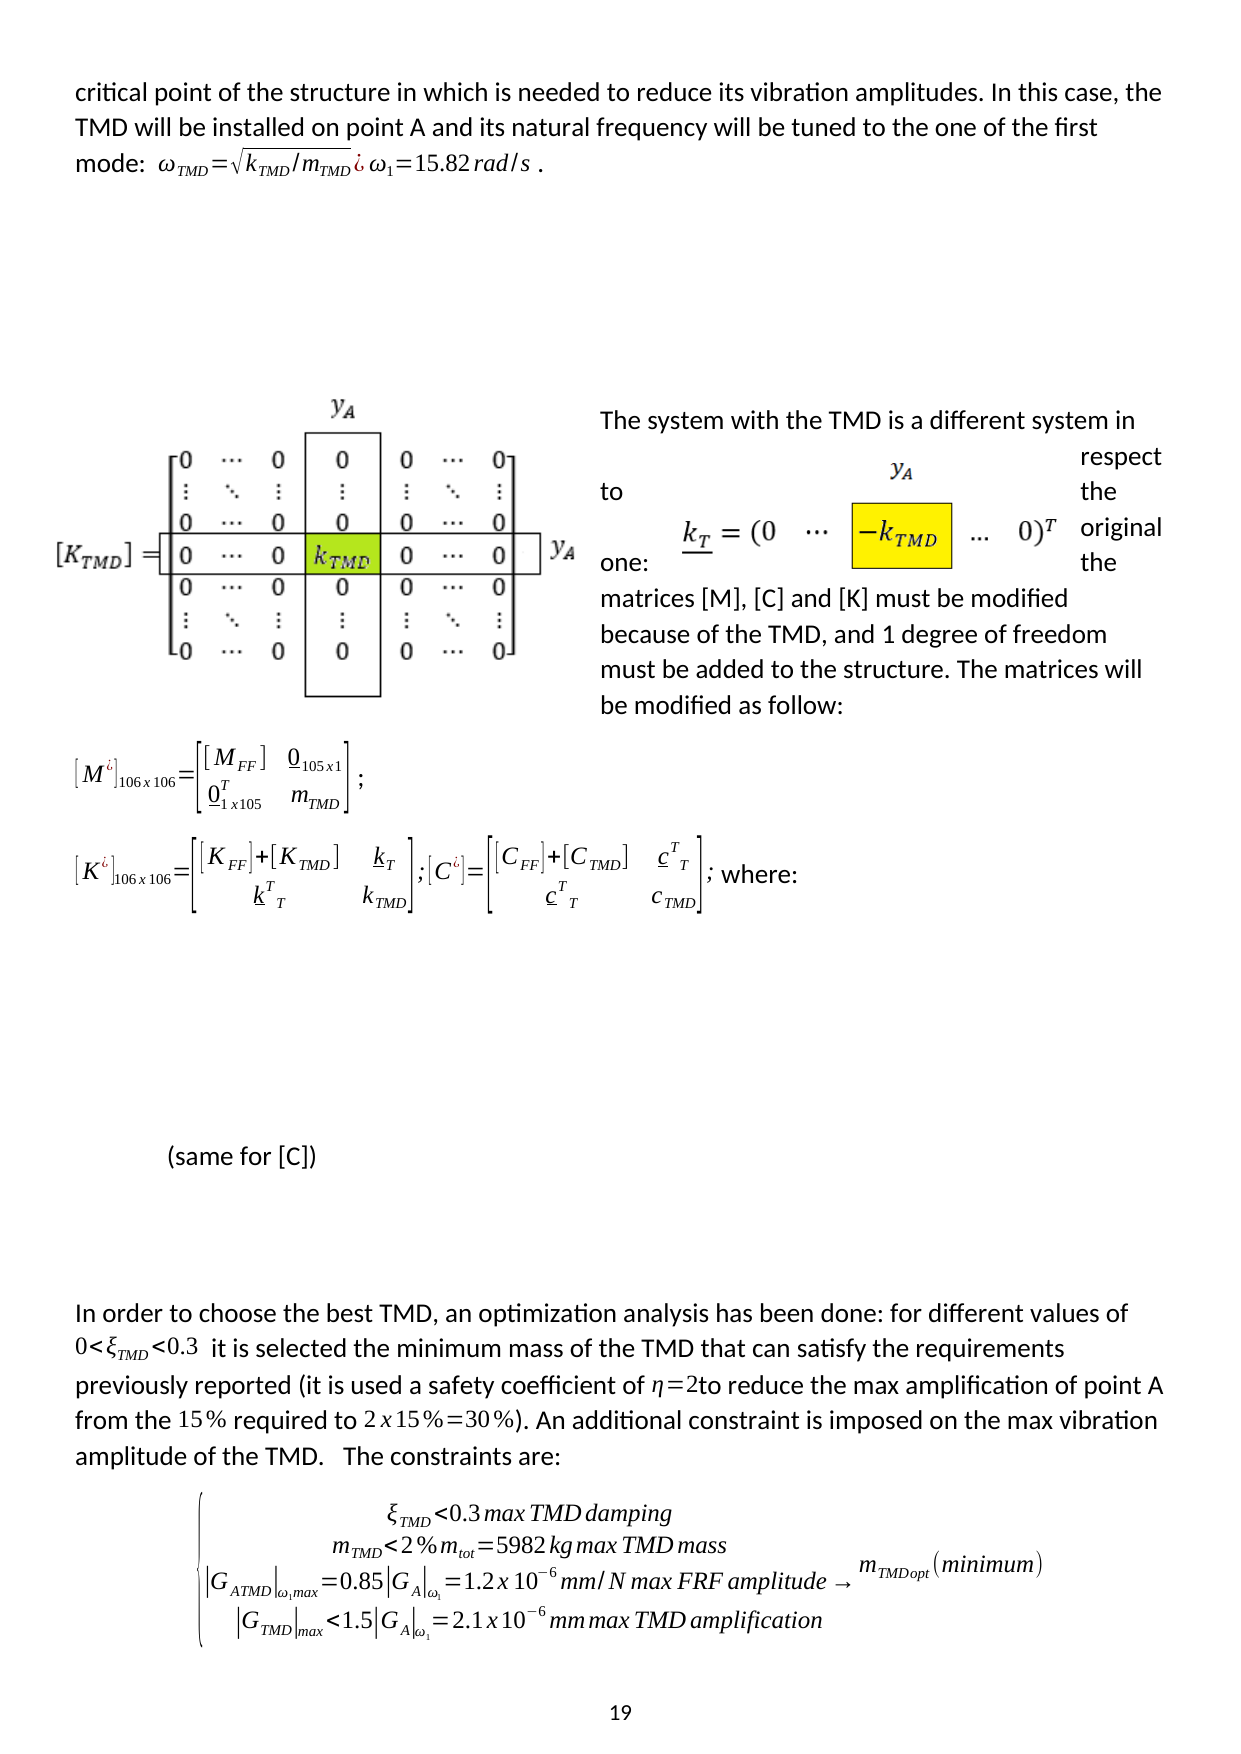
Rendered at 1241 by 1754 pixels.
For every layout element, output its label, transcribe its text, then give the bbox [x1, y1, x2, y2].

text In order to choose the best TMD, an optimization analysis has been done: for different values of it is selected the minimum mass of the TMD that can satisfy the requirements previously reported (it is used a safety coefficient of to reduce the max amplification of point A from the required to ). An additional constraint is imposed on the max vibration amplitude of the TMD. The constraints are: [75, 1296, 1165, 1472]
picture [45, 387, 582, 707]
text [75, 75, 1165, 180]
text where: [75, 835, 1165, 916]
text (same for [C]) [75, 1139, 1165, 1172]
picture [676, 458, 1062, 578]
text ; [75, 740, 1165, 816]
